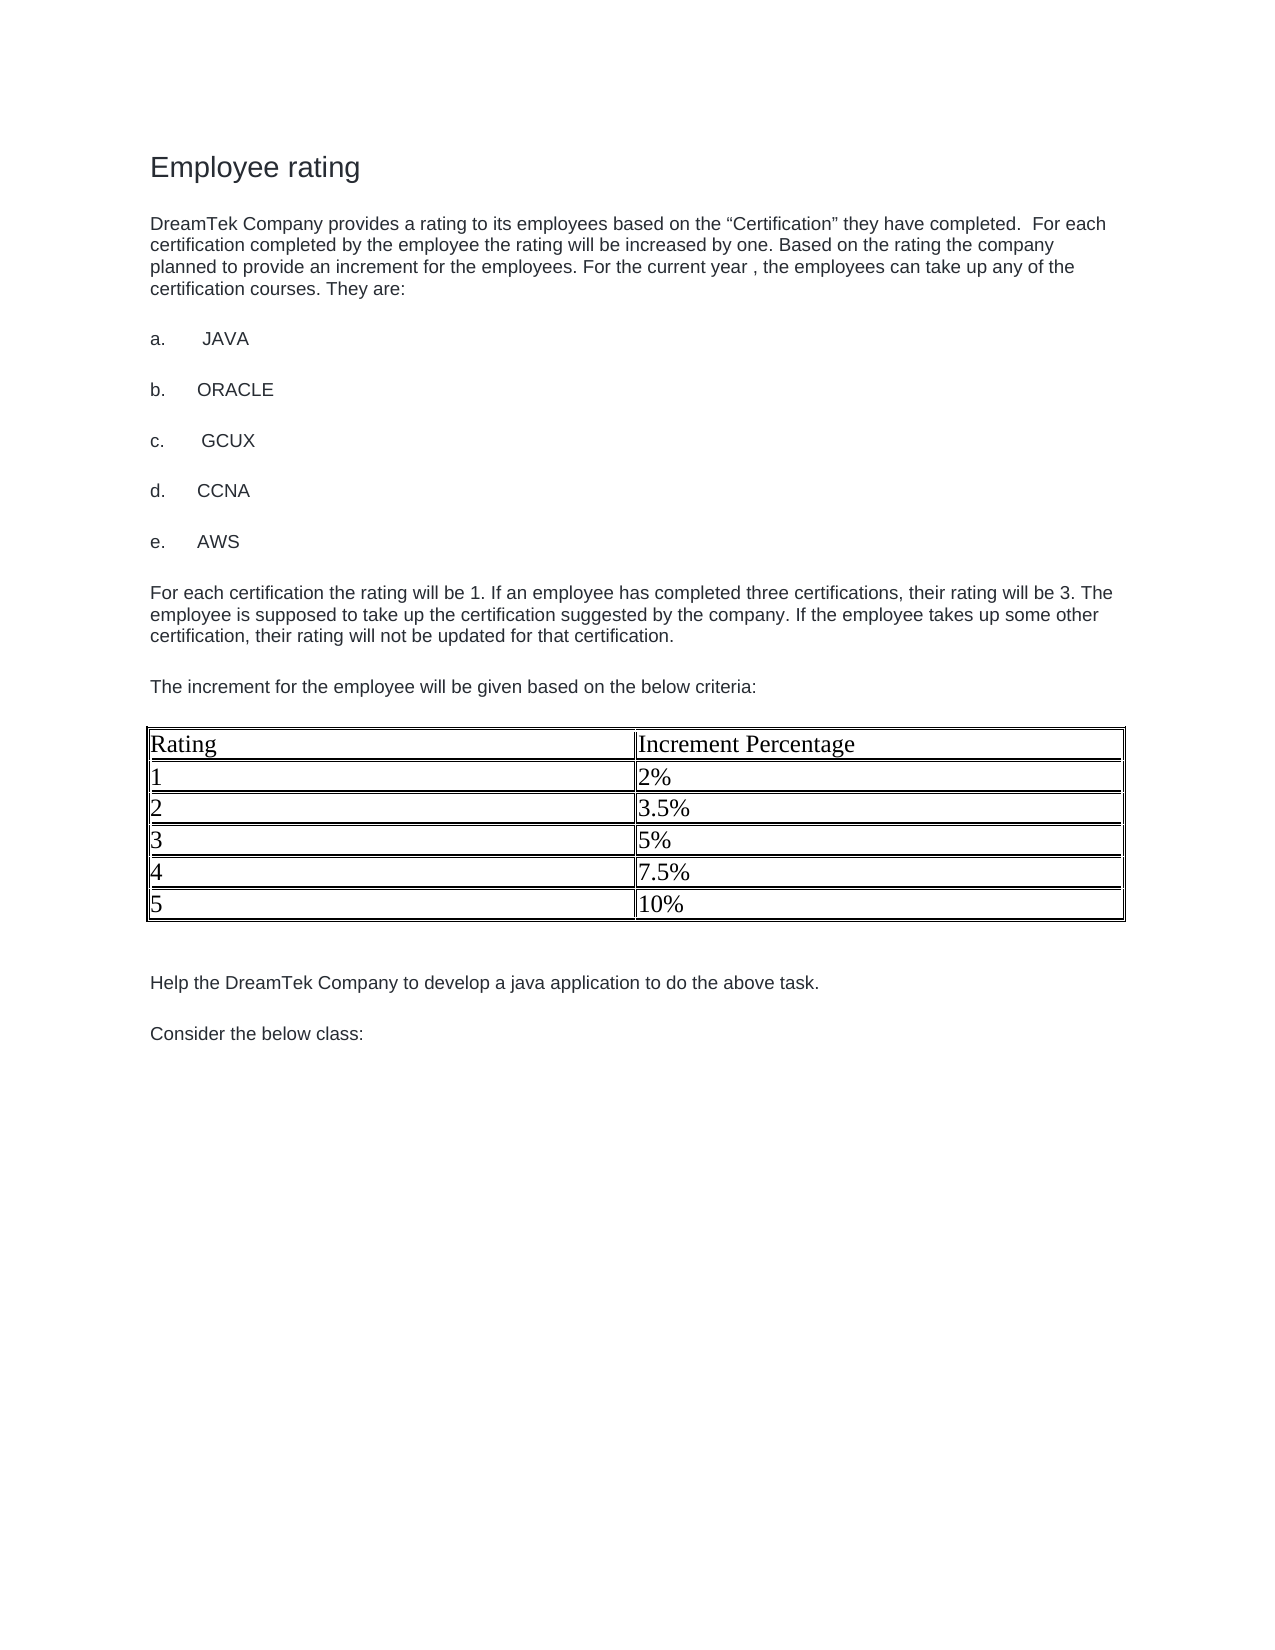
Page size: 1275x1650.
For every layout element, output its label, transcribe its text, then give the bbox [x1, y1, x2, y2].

text d. CCNA [150, 480, 1125, 502]
text For each certification the rating will be 1. If an employee has completed three certifications, their rating will be 3. The employee is supposed to take up the certification suggested by the company. If the employee takes up some other certification, their rating will not be updated for that certification. [150, 582, 1125, 646]
table_cell 4 [150, 854, 634, 886]
text c. GCUX [150, 429, 1125, 451]
table_cell 1 [150, 758, 634, 790]
table_cell 5 [150, 886, 636, 918]
text The increment for the employee will be given based on the below criteria: [150, 676, 1125, 697]
text DreamTek Company provides a rating to its employees based on the “Certification” they have completed. For each certification completed by the employee the rating will be increased by one. Based on the rating the company planned to provide an increment for the employees. For the current year , the employees can take up any of the certification courses. They are: [150, 213, 1125, 299]
table_header Increment Percentage [636, 730, 1123, 758]
text Help the DreamTek Company to develop a java application to do the above task. [150, 972, 1125, 994]
table_cell 7.5% [637, 854, 1123, 886]
table_header Rating [150, 730, 636, 758]
table_cell 3 [150, 822, 634, 854]
table_cell 3.5% [637, 790, 1123, 822]
text a. JAVA [150, 328, 1125, 350]
table_cell 2 [150, 790, 634, 822]
text Employee rating [150, 150, 1125, 183]
table_cell 2% [637, 758, 1123, 790]
text b. ORACLE [150, 379, 1125, 400]
table_cell 10% [636, 886, 1123, 918]
table_cell 5% [637, 822, 1123, 854]
text e. AWS [150, 531, 1125, 553]
text Consider the below class: [150, 1023, 1125, 1044]
